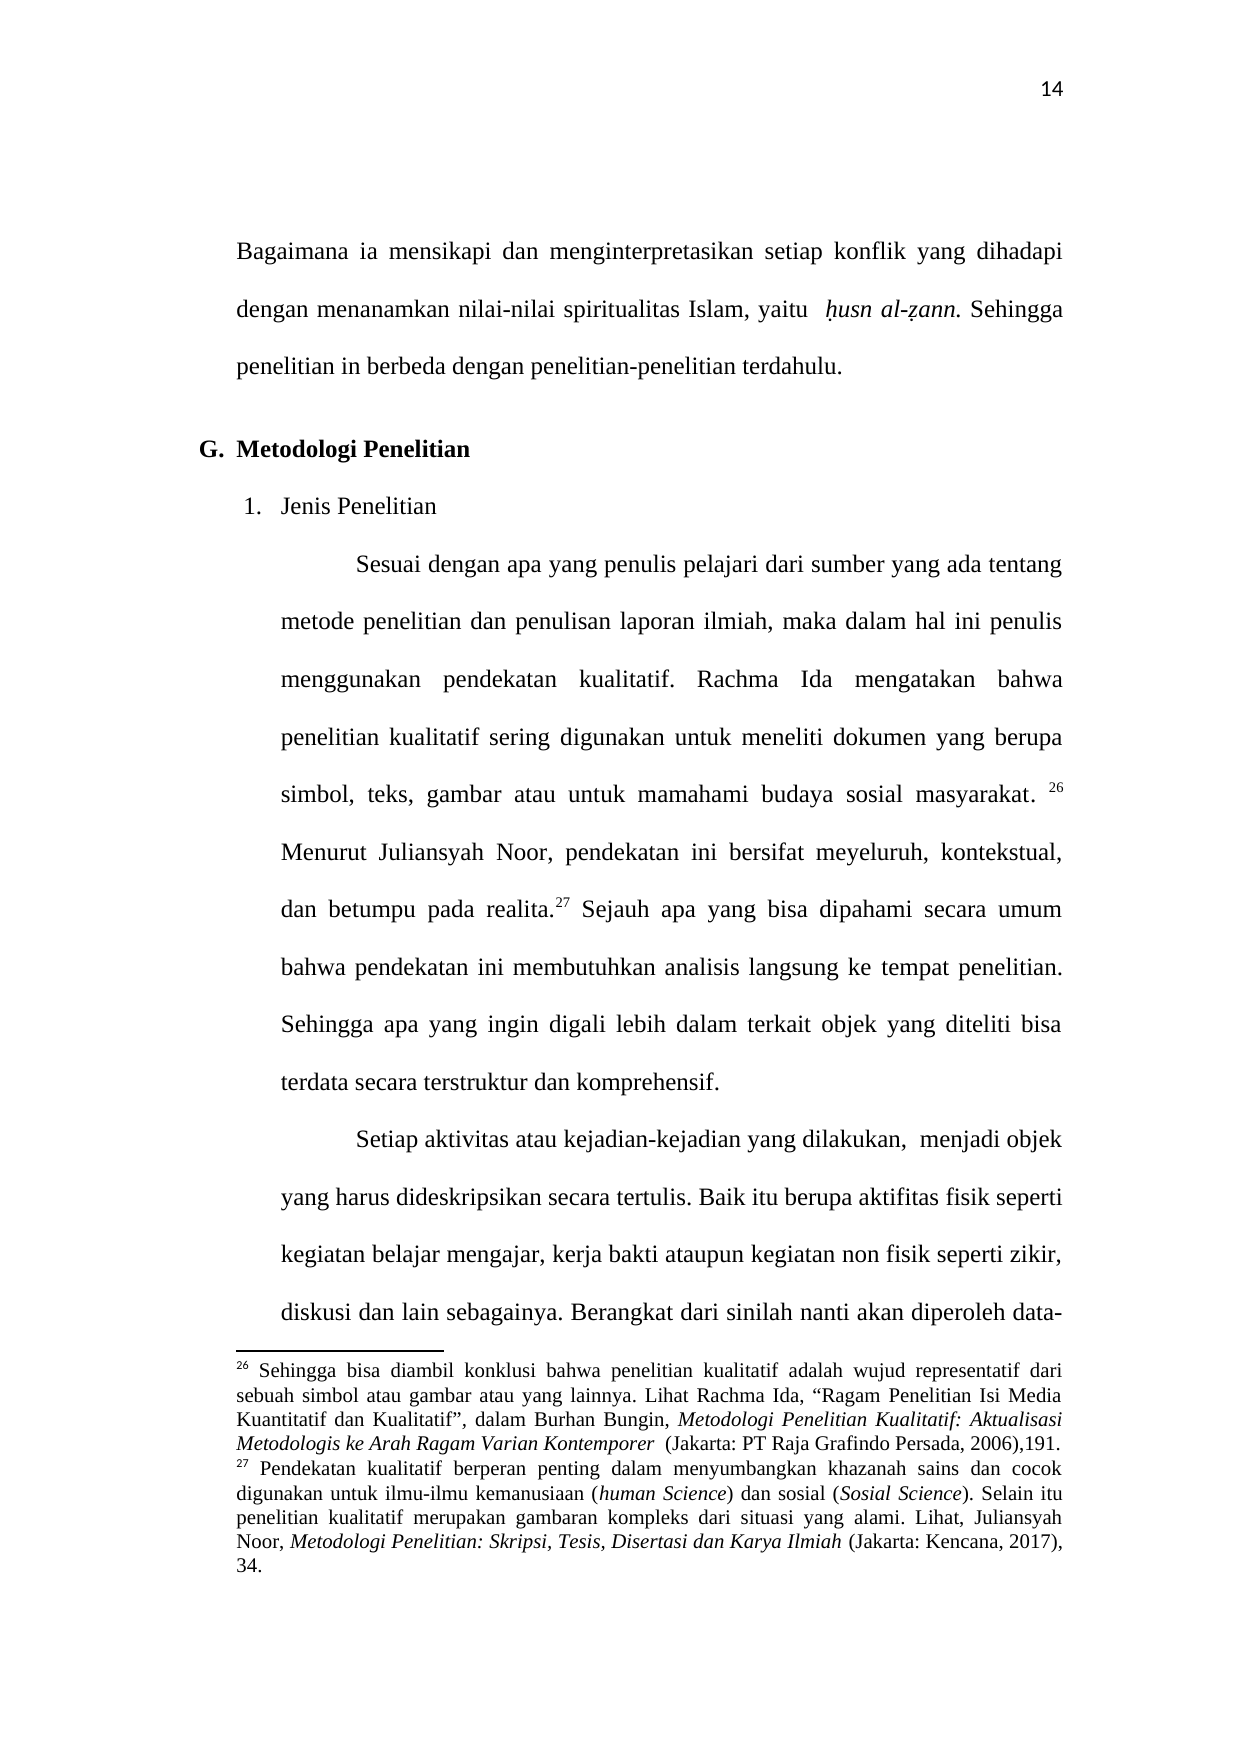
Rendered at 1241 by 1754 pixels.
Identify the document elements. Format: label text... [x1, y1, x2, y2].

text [236, 236, 1063, 380]
list Jenis Penelitian [243, 491, 1063, 520]
text Sesuai dengan apa yang penulis pelajari dari sumber yang ada tentang metode penelitian dan penulisan laporan ilmiah, maka dalam hal ini penulis menggunakan pendekatan kualitatif. Rachma Ida mengatakan bahwa penelitian kualitatif sering digunakan untuk meneliti dokumen yang berupa simbol, teks, gambar atau untuk mamahami budaya sosial masyarakat. Menurut Juliansyah Noor, pendekatan ini bersifat meyeluruh, kontekstual, dan betumpu pada realita. Sejauh apa yang bisa dipahami secara umum bahwa pendekatan ini membutuhkan analisis langsung ke tempat penelitian. Sehingga apa yang ingin digali lebih dalam terkait objek yang diteliti bisa terdata secara terstruktur dan komprehensif. [281, 549, 1063, 1095]
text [281, 1124, 1063, 1325]
list Metodologi Penelitian [199, 434, 1063, 462]
